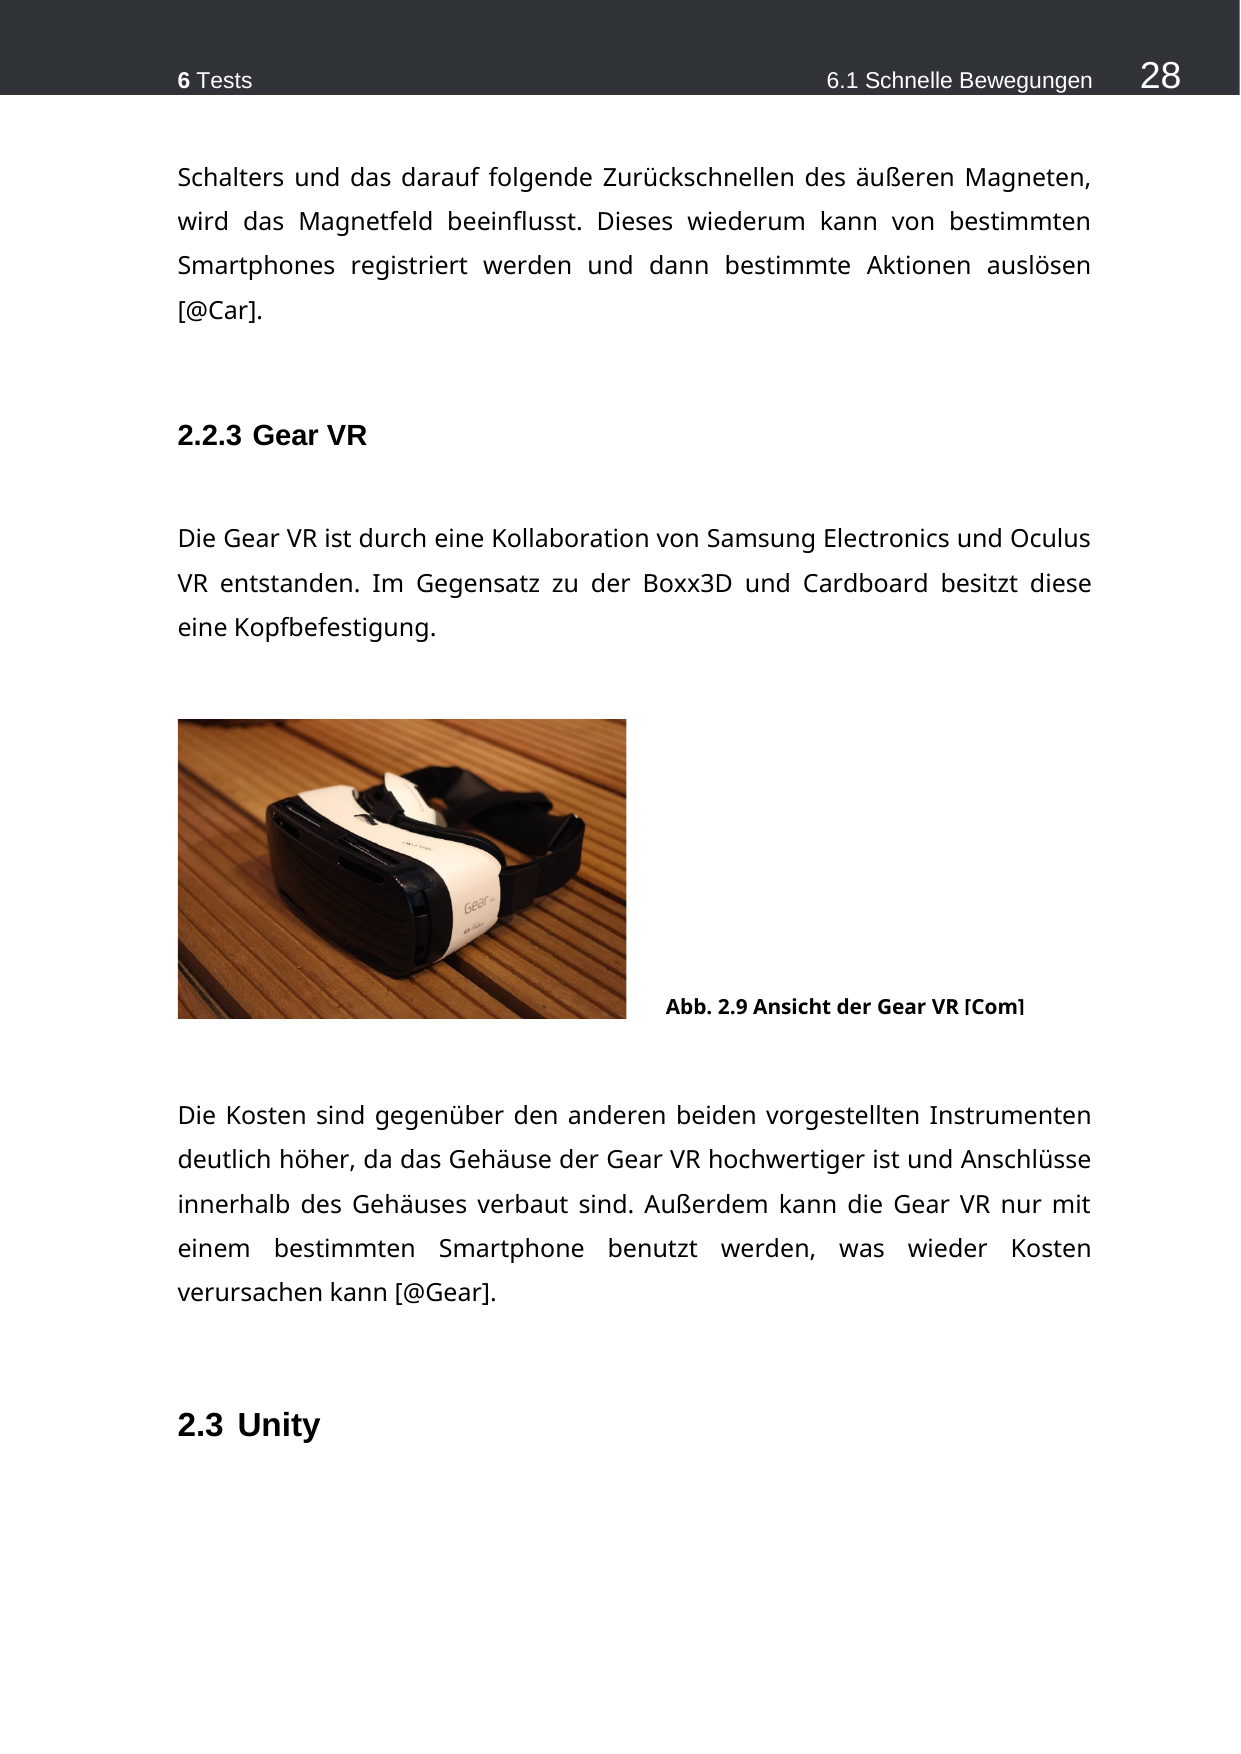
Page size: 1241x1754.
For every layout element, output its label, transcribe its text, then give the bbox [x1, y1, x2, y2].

picture [177, 719, 627, 1019]
text Die Kosten sind gegenüber den anderen beiden vorgestellten Instrumenten deutlich höher, da das Gehäuse der Gear VR hochwertiger ist und Anschlüsse innerhalb des Gehäuses verbaut sind. Außerdem kann die Gear VR nur mit einem bestimmten Smartphone benutzt werden, was wieder Kosten verursachen kann [@Gear]. [177, 1098, 1092, 1309]
text Die Gear VR ist durch eine Kollaboration von Samsung Electronics und Oculus VR entstanden. Im Gegensatz zu der Boxx3D und Cardboard besitzt diese eine Kopfbefestigung. [177, 521, 1092, 643]
subtitle Unity [177, 1405, 1092, 1444]
subtitle Gear VR [177, 418, 1092, 452]
